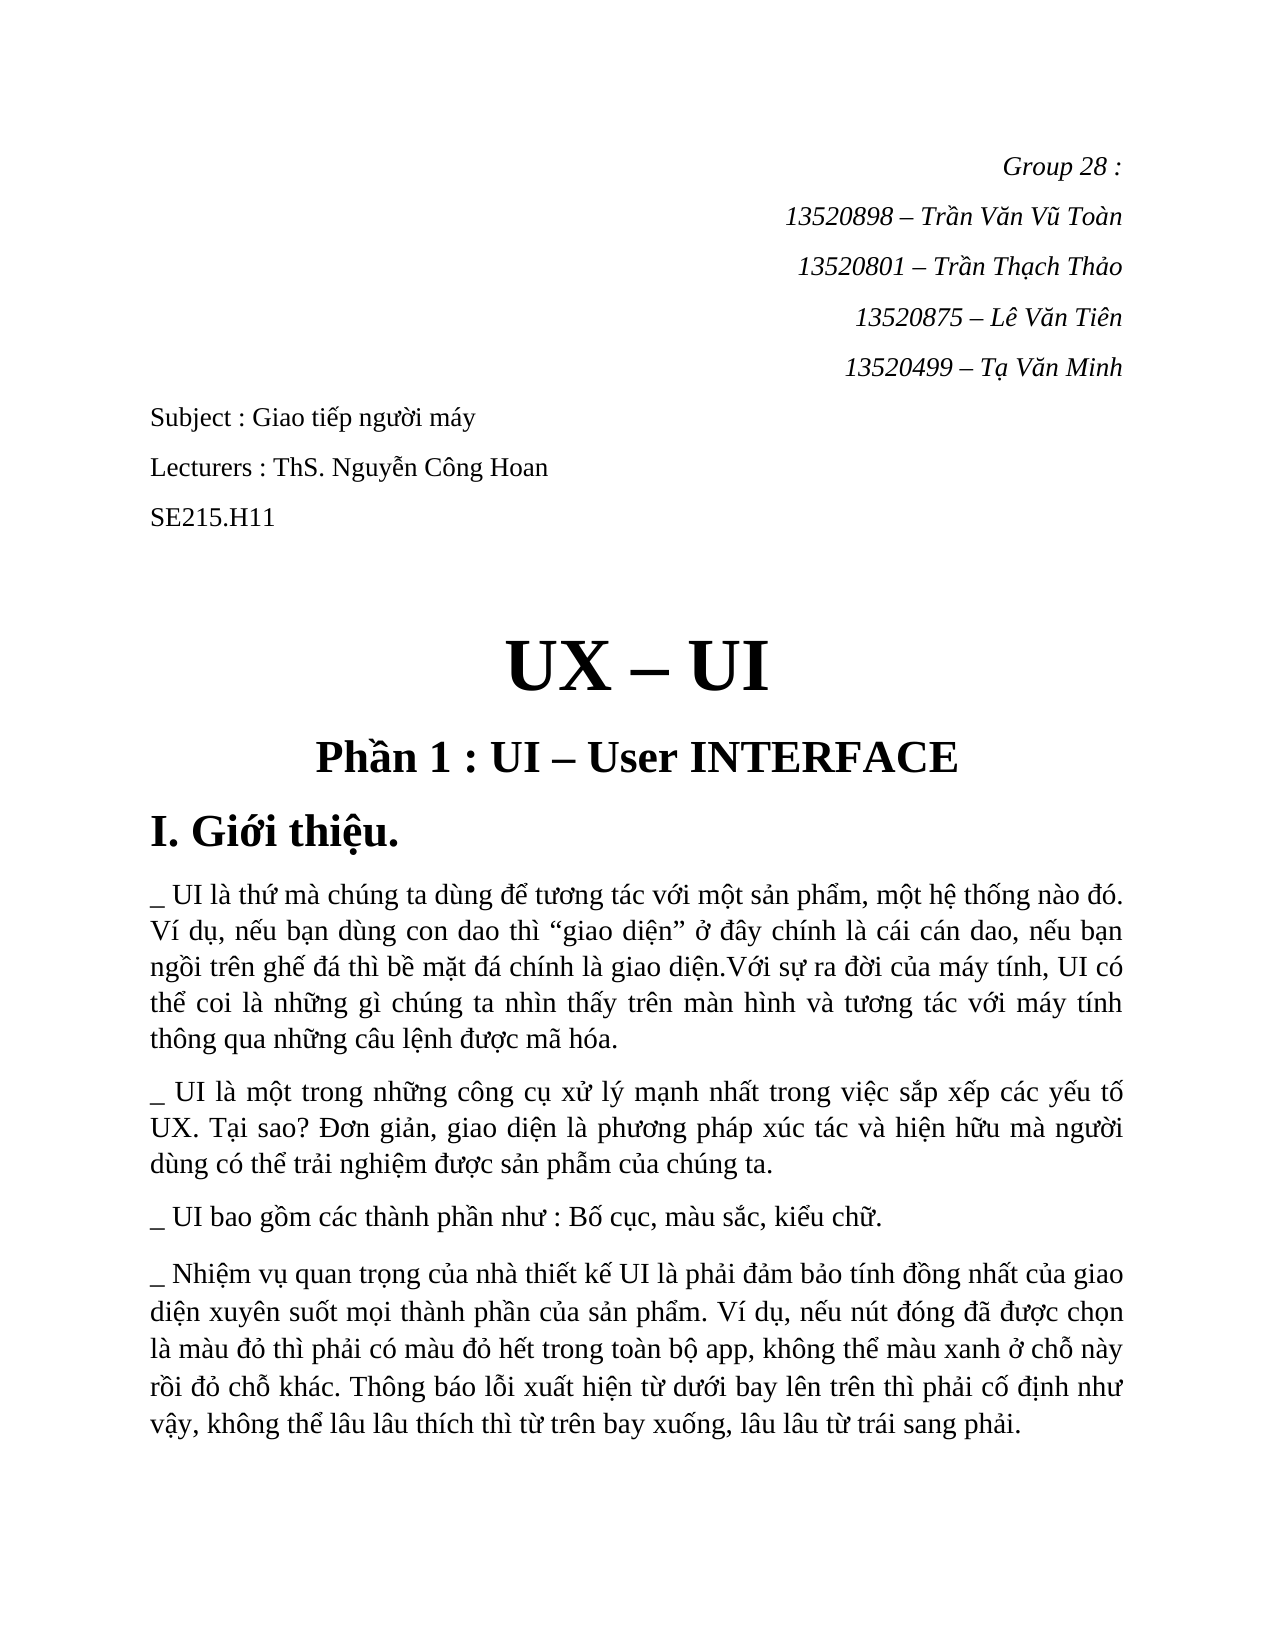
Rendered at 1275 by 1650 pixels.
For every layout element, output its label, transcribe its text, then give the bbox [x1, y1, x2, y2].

text 13520875 – Lê Văn Tiên [150, 301, 1125, 332]
text _ UI là một trong những công cụ xử lý mạnh nhất trong việc sắp xếp các yếu tố UX. Tại sao? Đơn giản, giao diện là phương pháp xúc tác và hiện hữu mà người dùng có thể trải nghiệm được sản phẫm của chúng ta. [150, 1074, 1125, 1180]
text Phần 1 : UI – User INTERFACE [150, 730, 1125, 782]
text 13520801 – Trần Thạch Thảo [150, 250, 1125, 282]
text Lecturers : ThS. Nguyễn Công Hoan [150, 451, 1125, 482]
text SE215.H11 [150, 501, 1125, 533]
text 13520499 – Tạ Văn Minh [150, 351, 1125, 382]
text _ UI bao gồm các thành phần như : Bố cục, màu sắc, kiểu chữ. [150, 1199, 1125, 1233]
text 13520898 – Trần Văn Vũ Toàn [150, 200, 1125, 231]
text Subject : Giao tiếp người máy [150, 401, 1125, 432]
text UX – UI [150, 620, 1125, 706]
text _ UI là thứ mà chúng ta dùng để tương tác với một sản phẩm, một hệ thống nào đó. Ví dụ, nếu bạn dùng con dao thì “giao diện” ở đây chính là cái cán dao, nếu bạn ngồi trên ghế đá thì bề mặt đá chính là giao diện.Với sự ra đời của máy tính, UI có thể coi là những gì chúng ta nhìn thấy trên màn hình và tương tác với máy tính thông qua những câu lệnh được mã hóa. [150, 877, 1125, 1055]
text Group 28 : [150, 150, 1125, 181]
text _ Nhiệm vụ quan trọng của nhà thiết kế UI là phải đảm bảo tính đồng nhất của giao diện xuyên suốt mọi thành phần của sản phẩm. Ví dụ, nếu nút đóng đã được chọn là màu đỏ thì phải có màu đỏ hết trong toàn bộ app, không thể màu xanh ở chỗ này rồi đỏ chỗ khác. Thông báo lỗi xuất hiện từ dưới bay lên trên thì phải cố định như vậy, không thể lâu lâu thích thì từ trên bay xuống, lâu lâu từ trái sang phải. [150, 1252, 1125, 1440]
text I. Giới thiệu. [150, 803, 1125, 856]
